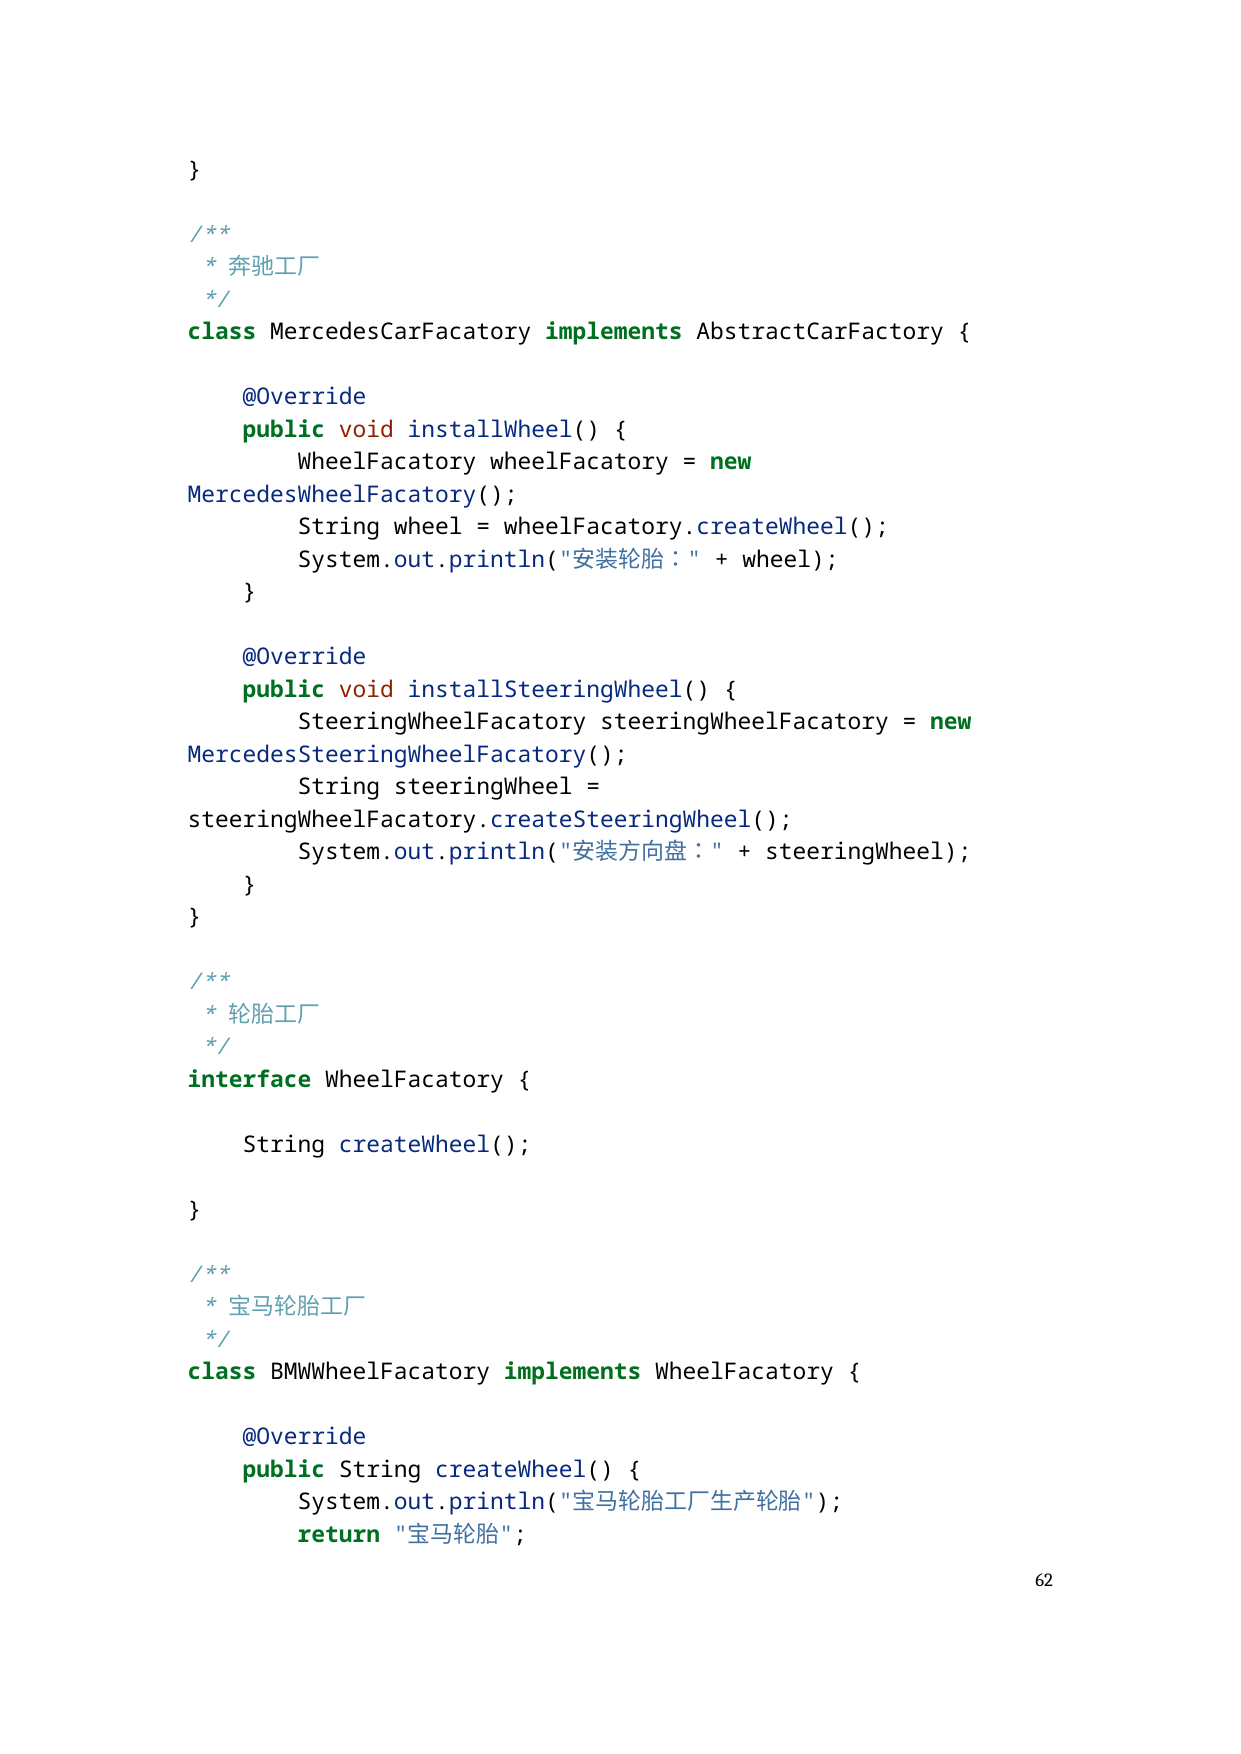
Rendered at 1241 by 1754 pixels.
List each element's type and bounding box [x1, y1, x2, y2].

text [187, 152, 1053, 1549]
